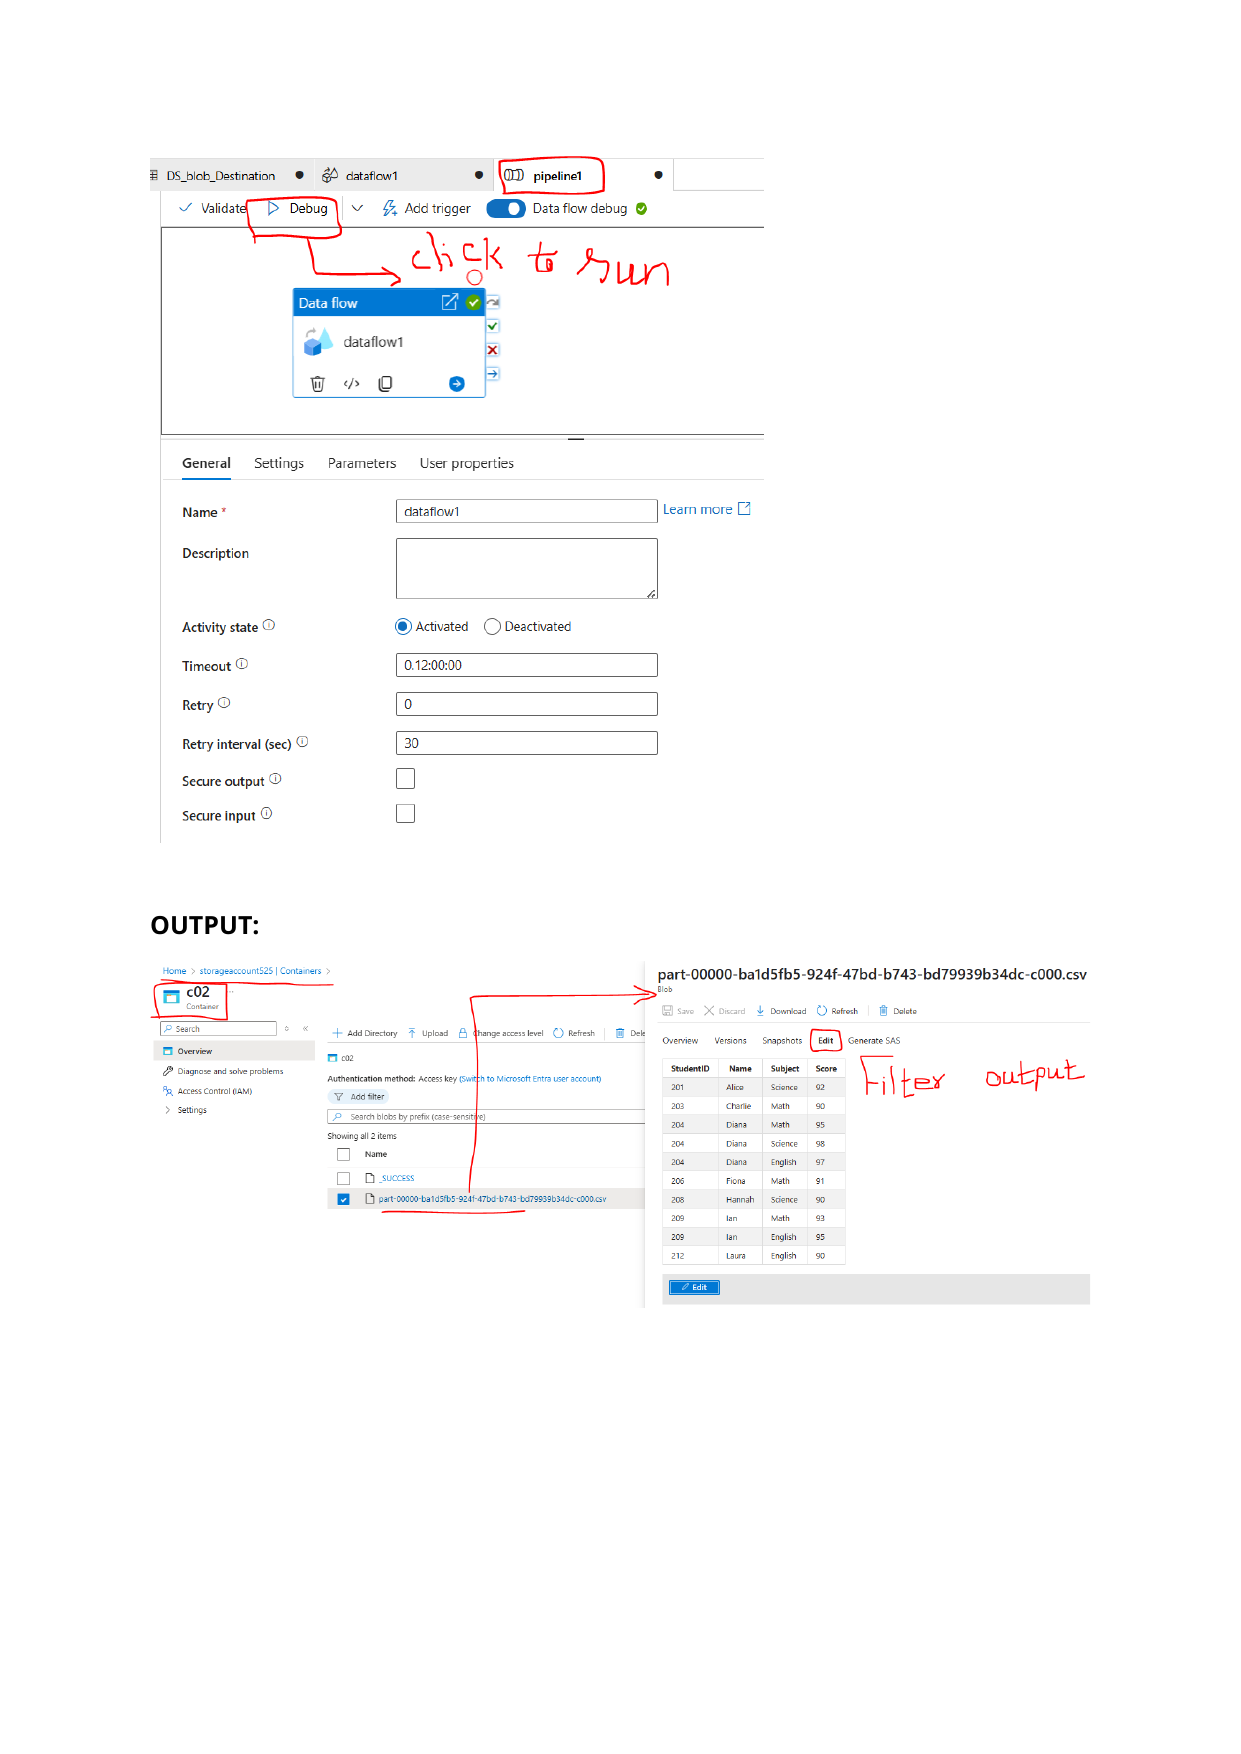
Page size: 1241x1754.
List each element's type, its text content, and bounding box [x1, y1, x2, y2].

picture [150, 961, 1091, 1308]
picture [150, 150, 764, 843]
text OUTPUT: [150, 908, 1090, 942]
